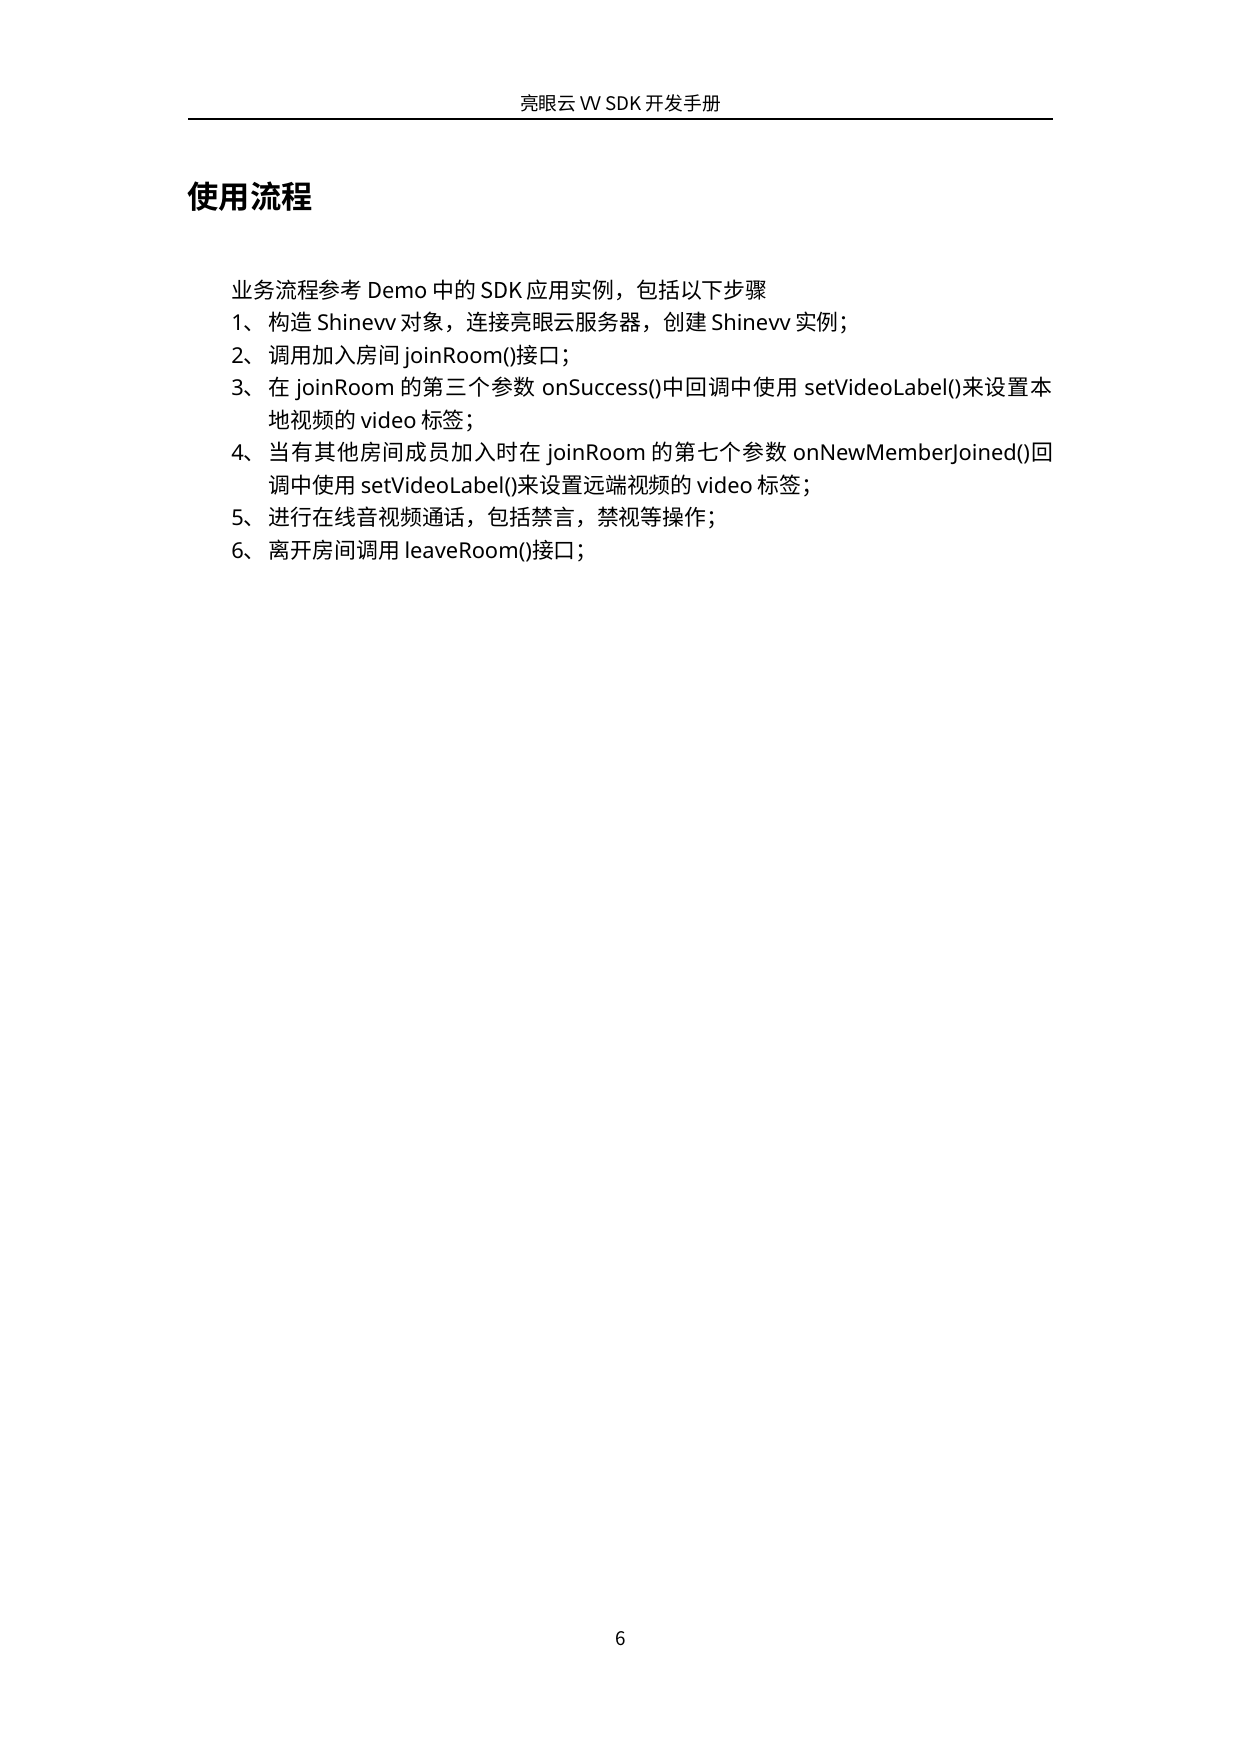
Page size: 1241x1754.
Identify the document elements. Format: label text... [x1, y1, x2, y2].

subtitle 使用流程 [187, 162, 1053, 227]
list 在joinRoom的第三个参数onSuccess()中回调中使用setVideoLabel()来设置本地视频的video标签； [231, 370, 1053, 435]
list 进行在线音视频通话，包括禁言，禁视等操作； [231, 500, 1053, 532]
list 离开房间调用leaveRoom()接口； [231, 532, 1053, 565]
text 业务流程参考Demo中的SDK应用实例，包括以下步骤 [187, 272, 1053, 305]
list 构造Shinevv对象，连接亮眼云服务器，创建Shinevv实例； [231, 305, 1053, 337]
list 调用加入房间joinRoom()接口； [231, 337, 1053, 370]
list 当有其他房间成员加入时在joinRoom的第七个参数onNewMemberJoined()回调中使用setVideoLabel()来设置远端视频的video标签； [231, 435, 1053, 500]
